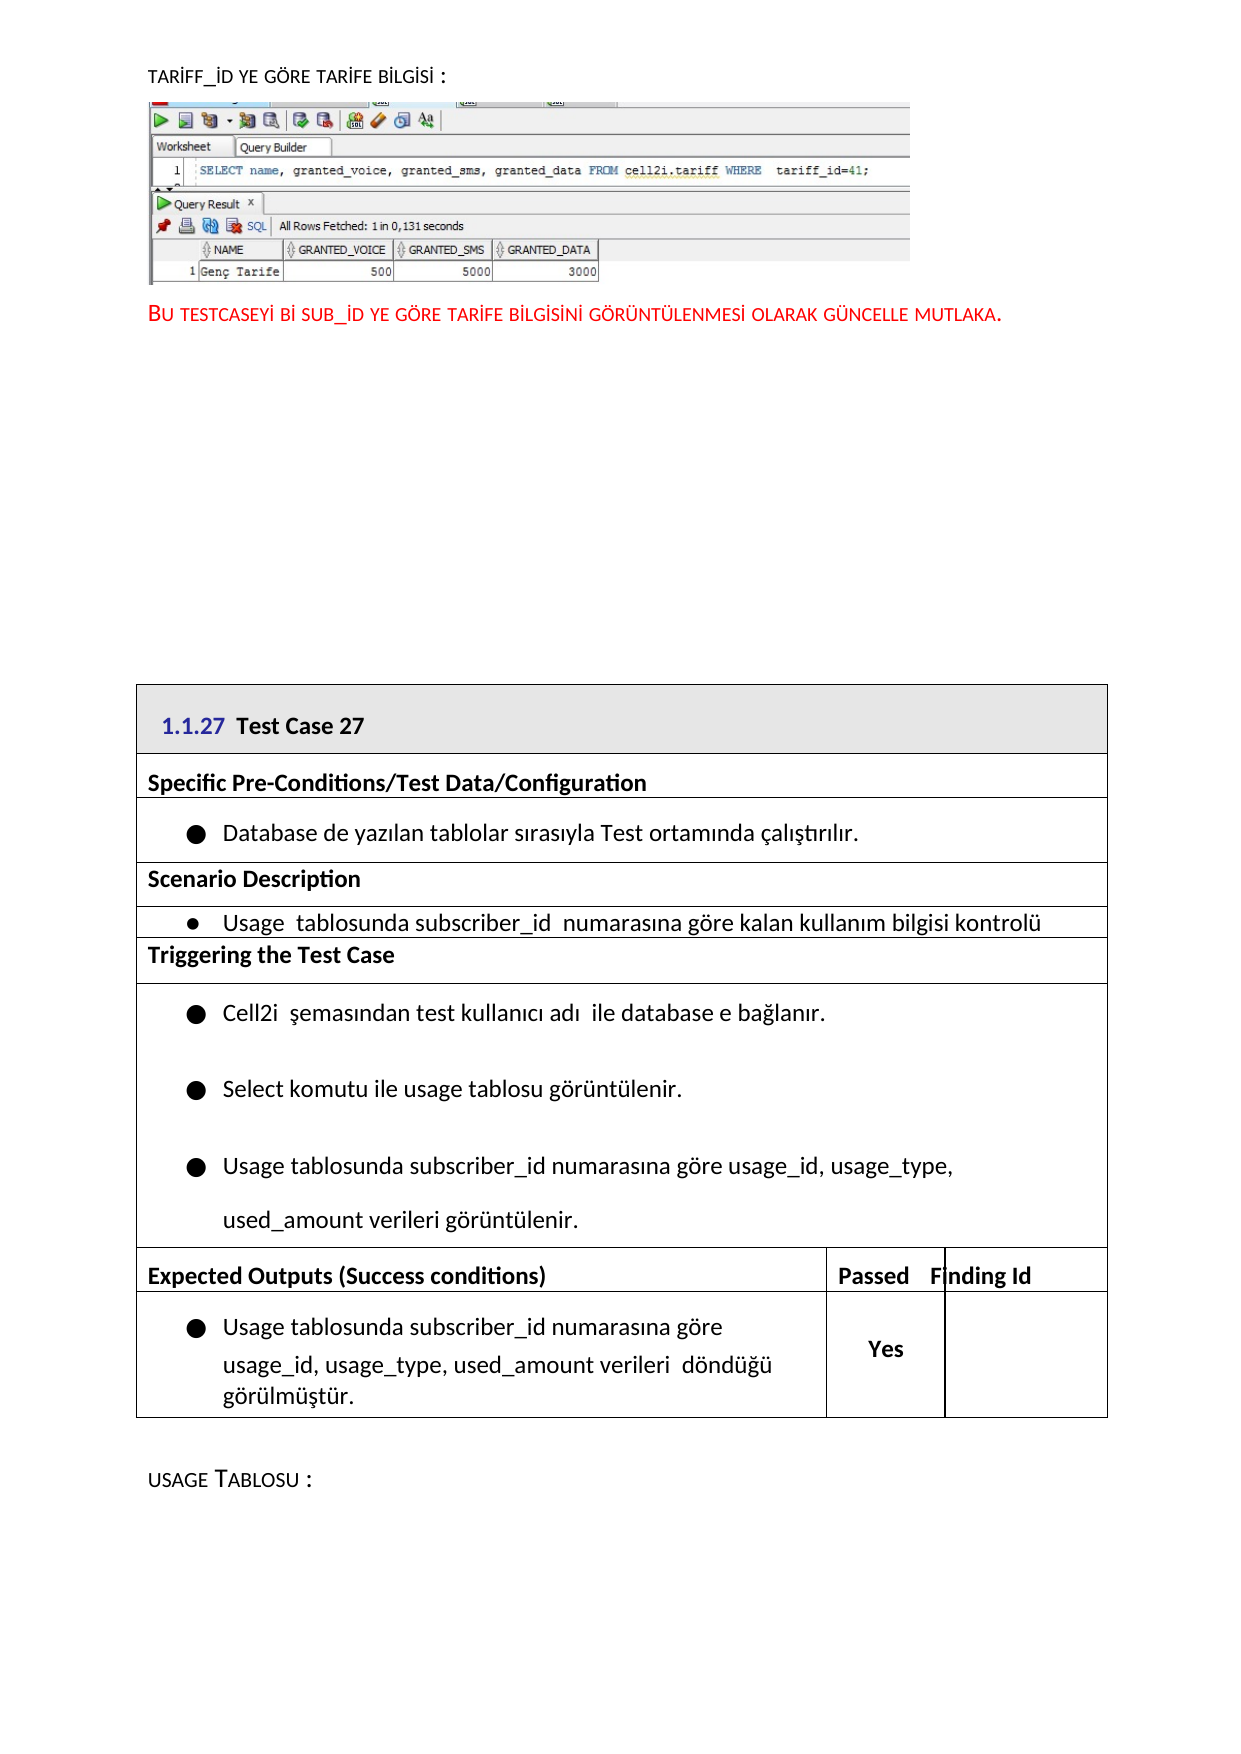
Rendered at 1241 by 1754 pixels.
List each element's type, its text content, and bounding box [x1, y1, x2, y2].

table_cell Database de yazılan tablolar sırasıyla Test ortamında çalıştırılır. [137, 798, 1107, 862]
text usage Tablosu : [148, 1461, 1093, 1494]
table_cell Triggering the Test Case [137, 938, 1107, 983]
table_cell Cell2i şemasından test kullanıcı adı ile database e bağlanır. Select komutu ile usage tablosu görüntülenir. Usage tablosunda subscriber_id numarasına göre usage_id, usage_type, used_amount verileri görüntülenir. [137, 984, 1107, 1247]
table_cell Specific Pre-Conditions/Test Data/Configuration [137, 754, 1107, 797]
table_header Test Case 27 [137, 685, 1107, 753]
table_cell Usage tablosunda subscriber_id numarasına göre kalan kullanım bilgisi kontrolü [137, 907, 1107, 937]
table_cell Yes [827, 1292, 944, 1417]
table_cell Usage tablosunda subscriber_id numarasına göre usage_id, usage_type, used_amount verileri döndüğü görülmüştür. [137, 1292, 826, 1417]
table_cell Expected Outputs (Success conditions) [137, 1248, 826, 1291]
picture [147, 102, 910, 285]
table_cell Finding Id [946, 1248, 1107, 1291]
table_cell Passed [827, 1248, 944, 1291]
text tariff_id ye göre tarife bilgisi : [148, 59, 1093, 90]
table_cell Scenario Description [137, 863, 1107, 906]
table_cell [946, 1292, 1107, 1417]
text Bu testcaseyi bi sub_id ye göre tarife bilgisini görüntülenmesi olarak güncelle mutlaka. [148, 297, 1093, 327]
